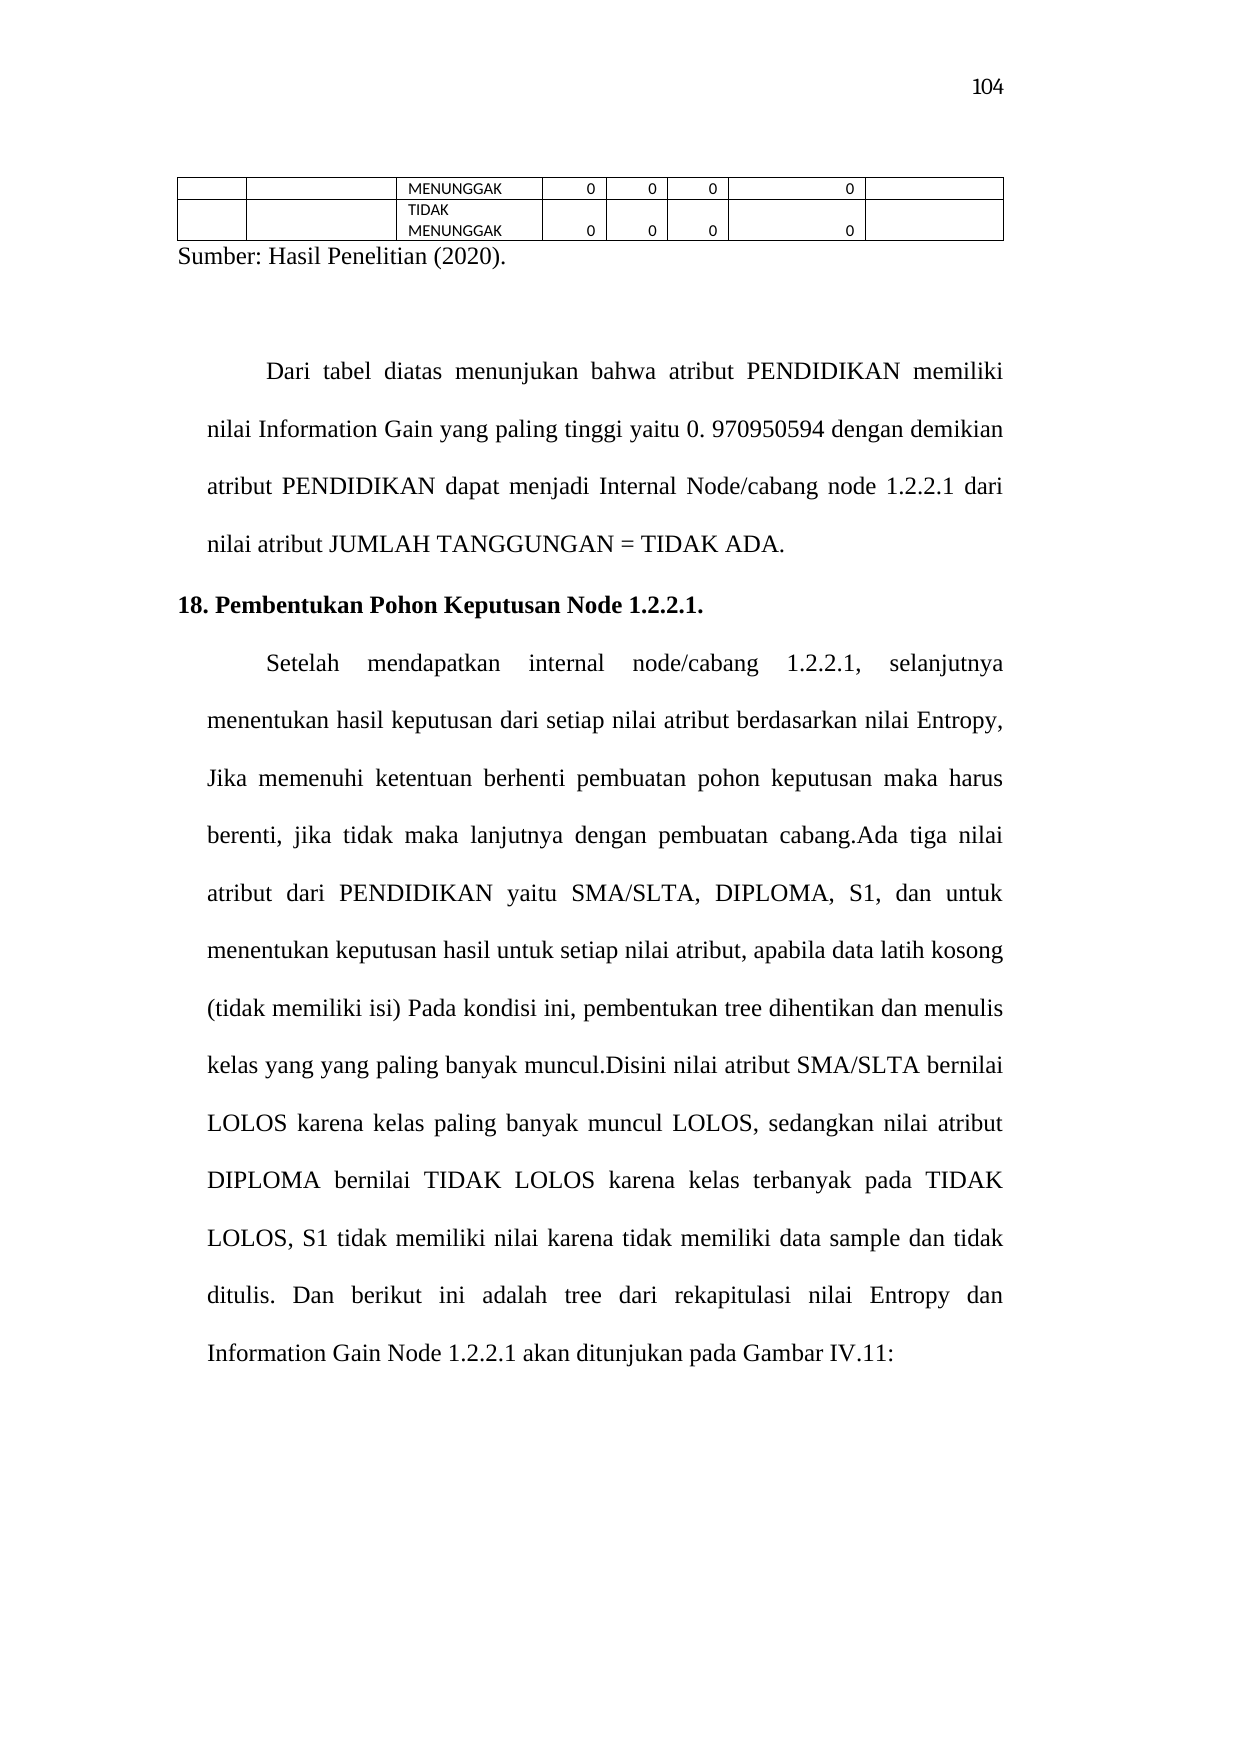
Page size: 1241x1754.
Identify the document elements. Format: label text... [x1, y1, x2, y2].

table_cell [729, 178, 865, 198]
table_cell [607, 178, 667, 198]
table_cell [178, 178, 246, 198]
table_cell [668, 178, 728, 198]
subtitle 18. Pembentukan Pohon Keputusan Node 1.2.2.1. [177, 590, 1004, 619]
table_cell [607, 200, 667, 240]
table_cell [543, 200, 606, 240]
text Setelah mendapatkan internal node/cabang 1.2.2.1, selanjutnya menentukan hasil keputusan dari setiap nilai atribut berdasarkan nilai Entropy, Jika memenuhi ketentuan berhenti pembuatan pohon keputusan maka harus berenti, jika tidak maka lanjutnya dengan pembuatan cabang.Ada tiga nilai atribut dari PENDIDIKAN yaitu SMA/SLTA, DIPLOMA, S1, dan untuk menentukan keputusan hasil untuk setiap nilai atribut, apabila data latih kosong (tidak memiliki isi) Pada kondisi ini, pembentukan tree dihentikan dan menulis kelas yang yang paling banyak muncul.Disini nilai atribut SMA/SLTA bernilai LOLOS karena kelas paling banyak muncul LOLOS, sedangkan nilai atribut DIPLOMA bernilai TIDAK LOLOS karena kelas terbanyak pada TIDAK LOLOS, S1 tidak memiliki nilai karena tidak memiliki data sample dan tidak ditulis. Dan berikut ini adalah tree dari rekapitulasi nilai Entropy dan Information Gain Node 1.2.2.1 akan ditunjukan pada Gambar IV.11: [207, 648, 1004, 1367]
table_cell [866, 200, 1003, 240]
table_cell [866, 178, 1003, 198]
text Dari tabel diatas menunjukan bahwa atribut PENDIDIKAN memiliki nilai Information Gain yang paling tinggi yaitu 0. 970950594 dengan demikian atribut PENDIDIKAN dapat menjadi Internal Node/cabang node 1.2.2.1 dari nilai atribut JUMLAH TANGGUNGAN = TIDAK ADA. [207, 356, 1004, 557]
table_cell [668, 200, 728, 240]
text Sumber: Hasil Penelitian (2020). [177, 241, 1004, 270]
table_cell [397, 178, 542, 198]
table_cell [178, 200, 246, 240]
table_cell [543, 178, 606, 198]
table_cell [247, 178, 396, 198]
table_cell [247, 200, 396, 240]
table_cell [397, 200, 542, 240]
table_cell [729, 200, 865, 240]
